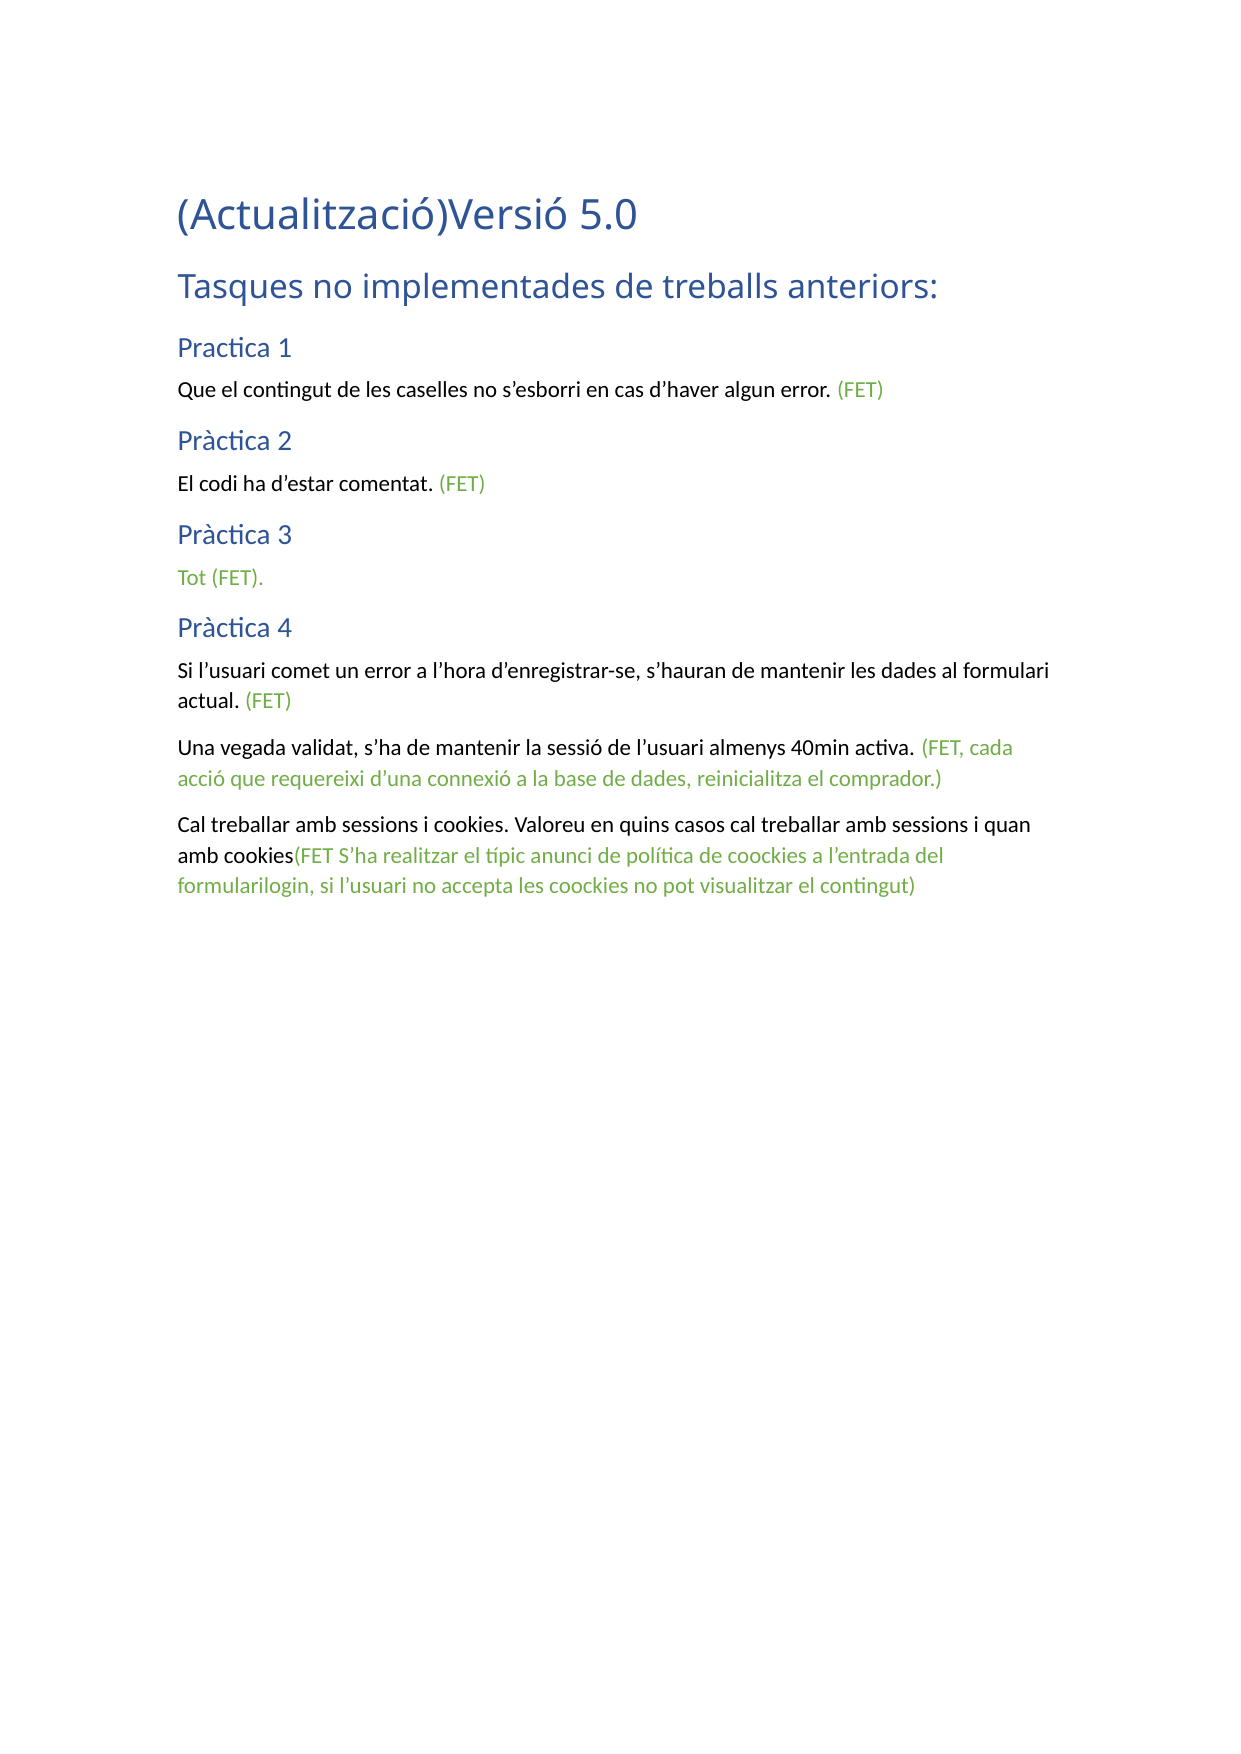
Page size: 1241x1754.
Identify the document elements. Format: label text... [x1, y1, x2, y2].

subtitle Pràctica 2 [177, 422, 1063, 458]
subtitle Tasques no implementades de treballs anteriors: [177, 263, 1063, 308]
subtitle Pràctica 4 [177, 609, 1063, 645]
subtitle (Actualització)Versió 5.0 [177, 185, 1063, 242]
text Tot (FET). [177, 563, 1063, 591]
text Una vegada validat, s’ha de mantenir la sessió de l’usuari almenys 40min activa. (FET, cada acció que requereixi d’una connexió a la base de dades, reinicialitza el comprador.) [177, 733, 1063, 792]
text Si l’usuari comet un error a l’hora d’enregistrar-se, s’hauran de mantenir les dades al formulari actual. (FET) [177, 656, 1063, 714]
subtitle Pràctica 3 [177, 516, 1063, 552]
text Cal treballar amb sessions i cookies. Valoreu en quins casos cal treballar amb sessions i quan amb cookies(FET S’ha realitzar el típic anunci de política de coockies a l’entrada del formularilogin, si l’usuari no accepta les coockies no pot visualitzar el contingut) [177, 811, 1063, 899]
text El codi ha d’estar comentat. (FET) [177, 469, 1063, 497]
text Que el contingut de les caselles no s’esborri en cas d’haver algun error. (FET) [177, 375, 1063, 403]
subtitle Practica 1 [177, 329, 1063, 364]
